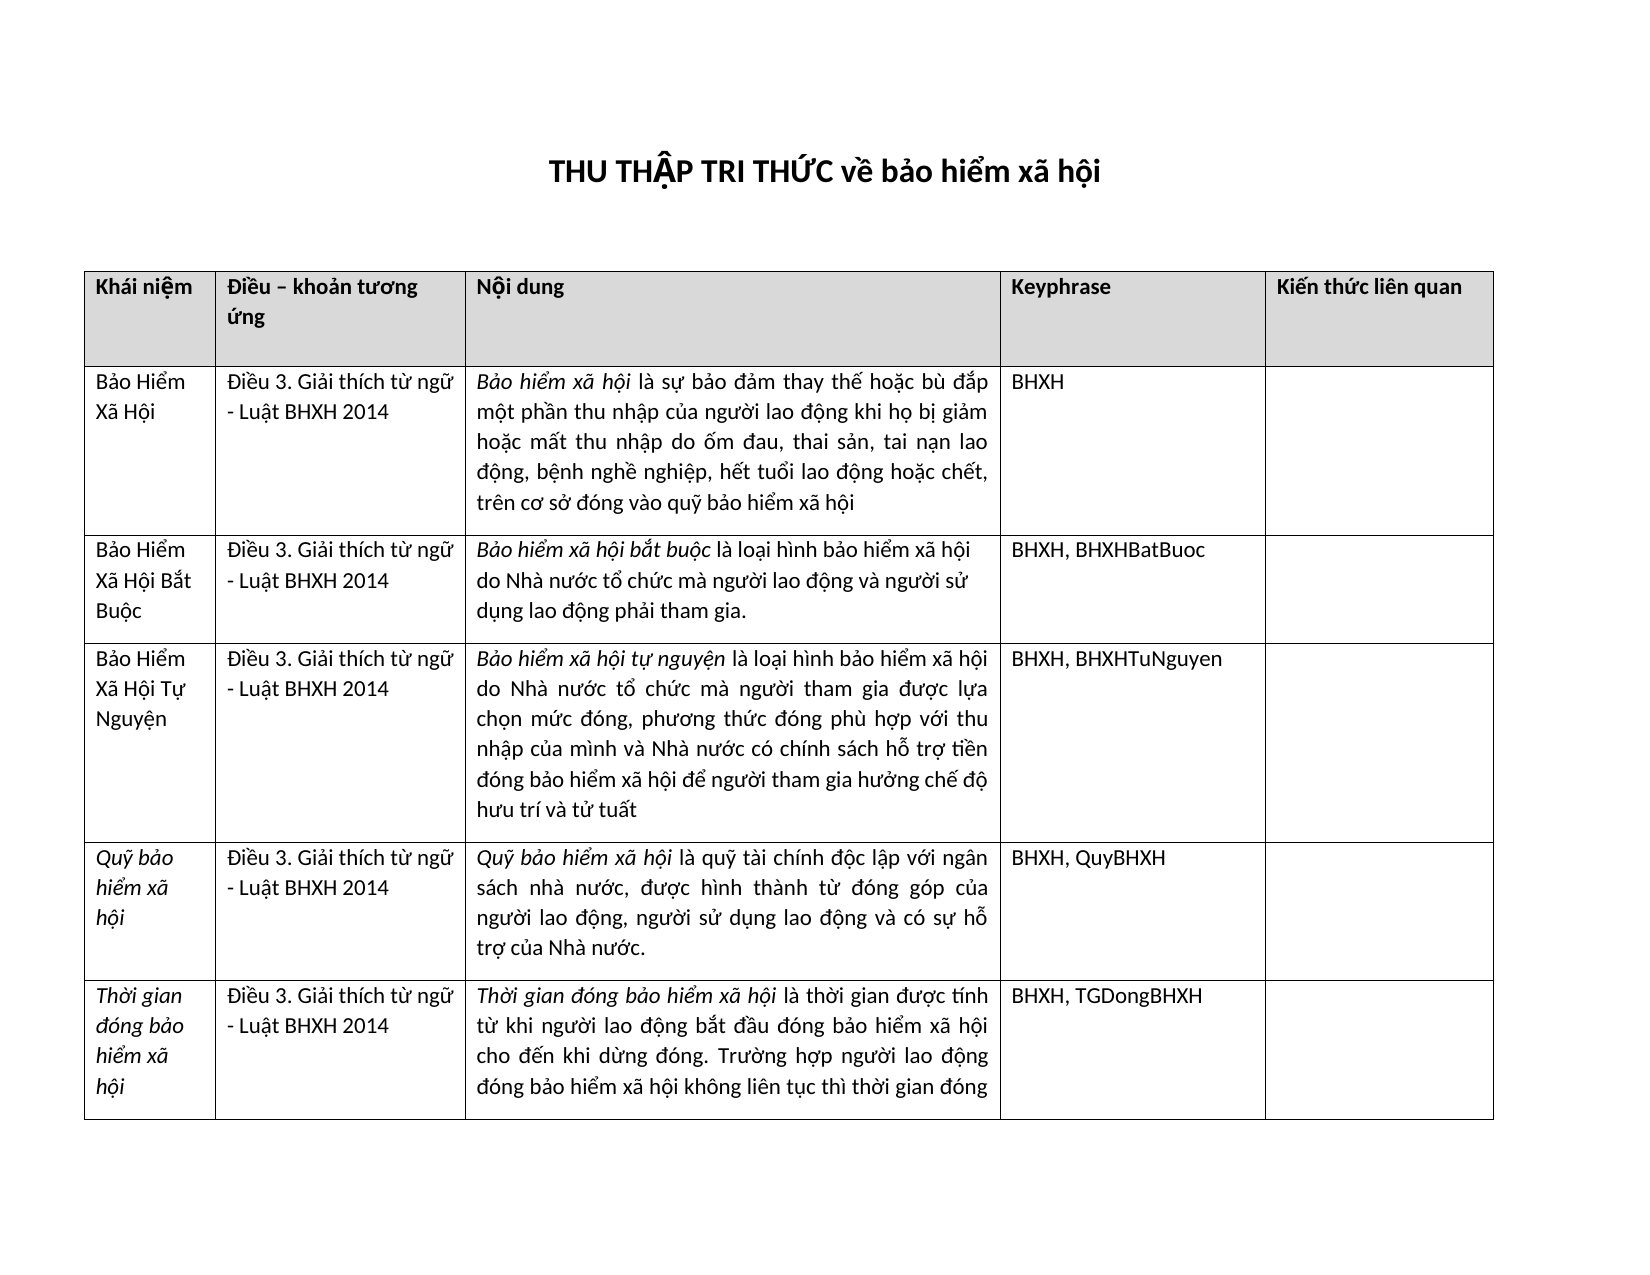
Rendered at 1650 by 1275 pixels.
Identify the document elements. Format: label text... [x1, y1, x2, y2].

table_cell BHXH [1001, 367, 1265, 534]
table_cell Điều 3. Giải thích từ ngữ - Luật BHXH 2014 [216, 644, 465, 842]
table_header Kiến thức liên quan [1266, 272, 1493, 366]
table_cell BHXH, BHXHBatBuoc [1001, 536, 1265, 643]
table_cell Bảo hiểm xã hội tự nguyện là loại hình bảo hiểm xã hội do Nhà nước tổ chức mà người tham gia được lựa chọn mức đóng, phương thức đóng phù hợp với thu nhập của mình và Nhà nước có chính sách hỗ trợ tiền đóng bảo hiểm xã hội để người tham gia hưởng chế độ hưu trí và tử tuất [466, 644, 1000, 842]
text THU THẬP TRI THỨC về bảo hiểm xã hội [150, 150, 1500, 191]
table_cell [1266, 367, 1493, 534]
table_cell Bảo hiểm xã hội là sự bảo đảm thay thế hoặc bù đắp một phần thu nhập của người lao động khi họ bị giảm hoặc mất thu nhập do ốm đau, thai sản, tai nạn lao động, bệnh nghề nghiệp, hết tuổi lao động hoặc chết, trên cơ sở đóng vào quỹ bảo hiểm xã hội [466, 367, 1000, 534]
table_cell Điều 3. Giải thích từ ngữ - Luật BHXH 2014 [216, 536, 465, 643]
table_cell Thời gian đóng bảo hiểm xã hội [85, 981, 215, 1118]
table_header Điều – khoản tương ứng [216, 272, 465, 366]
table_cell Bảo Hiểm Xã Hội [85, 367, 215, 534]
table_cell BHXH, TGDongBHXH [1001, 981, 1265, 1118]
table_cell Điều 3. Giải thích từ ngữ - Luật BHXH 2014 [216, 843, 465, 980]
table_cell [1266, 536, 1493, 643]
table_cell Quỹ bảo hiểm xã hội [85, 843, 215, 980]
table_header Khái niệm [85, 272, 215, 366]
table_cell BHXH, QuyBHXH [1001, 843, 1265, 980]
table_cell Bảo Hiểm Xã Hội Tự Nguyện [85, 644, 215, 842]
table_cell Bảo hiểm xã hội bắt buộc là loại hình bảo hiểm xã hội do Nhà nước tổ chức mà người lao động và người sử dụng lao động phải tham gia. [466, 536, 1000, 643]
table_cell Quỹ bảo hiểm xã hội là quỹ tài chính độc lập với ngân sách nhà nước, được hình thành từ đóng góp của người lao động, người sử dụng lao động và có sự hỗ trợ của Nhà nước. [466, 843, 1000, 980]
table_cell [1266, 843, 1493, 980]
table_cell Điều 3. Giải thích từ ngữ - Luật BHXH 2014 [216, 367, 465, 534]
table_cell [1266, 981, 1493, 1118]
table_cell Điều 3. Giải thích từ ngữ - Luật BHXH 2014 [216, 981, 465, 1118]
table_header Nội dung [466, 272, 1000, 366]
table_header Keyphrase [1001, 272, 1265, 366]
table_cell Bảo Hiểm Xã Hội Bắt Buộc [85, 536, 215, 643]
table_cell [1266, 644, 1493, 842]
table_cell BHXH, BHXHTuNguyen [1001, 644, 1265, 842]
